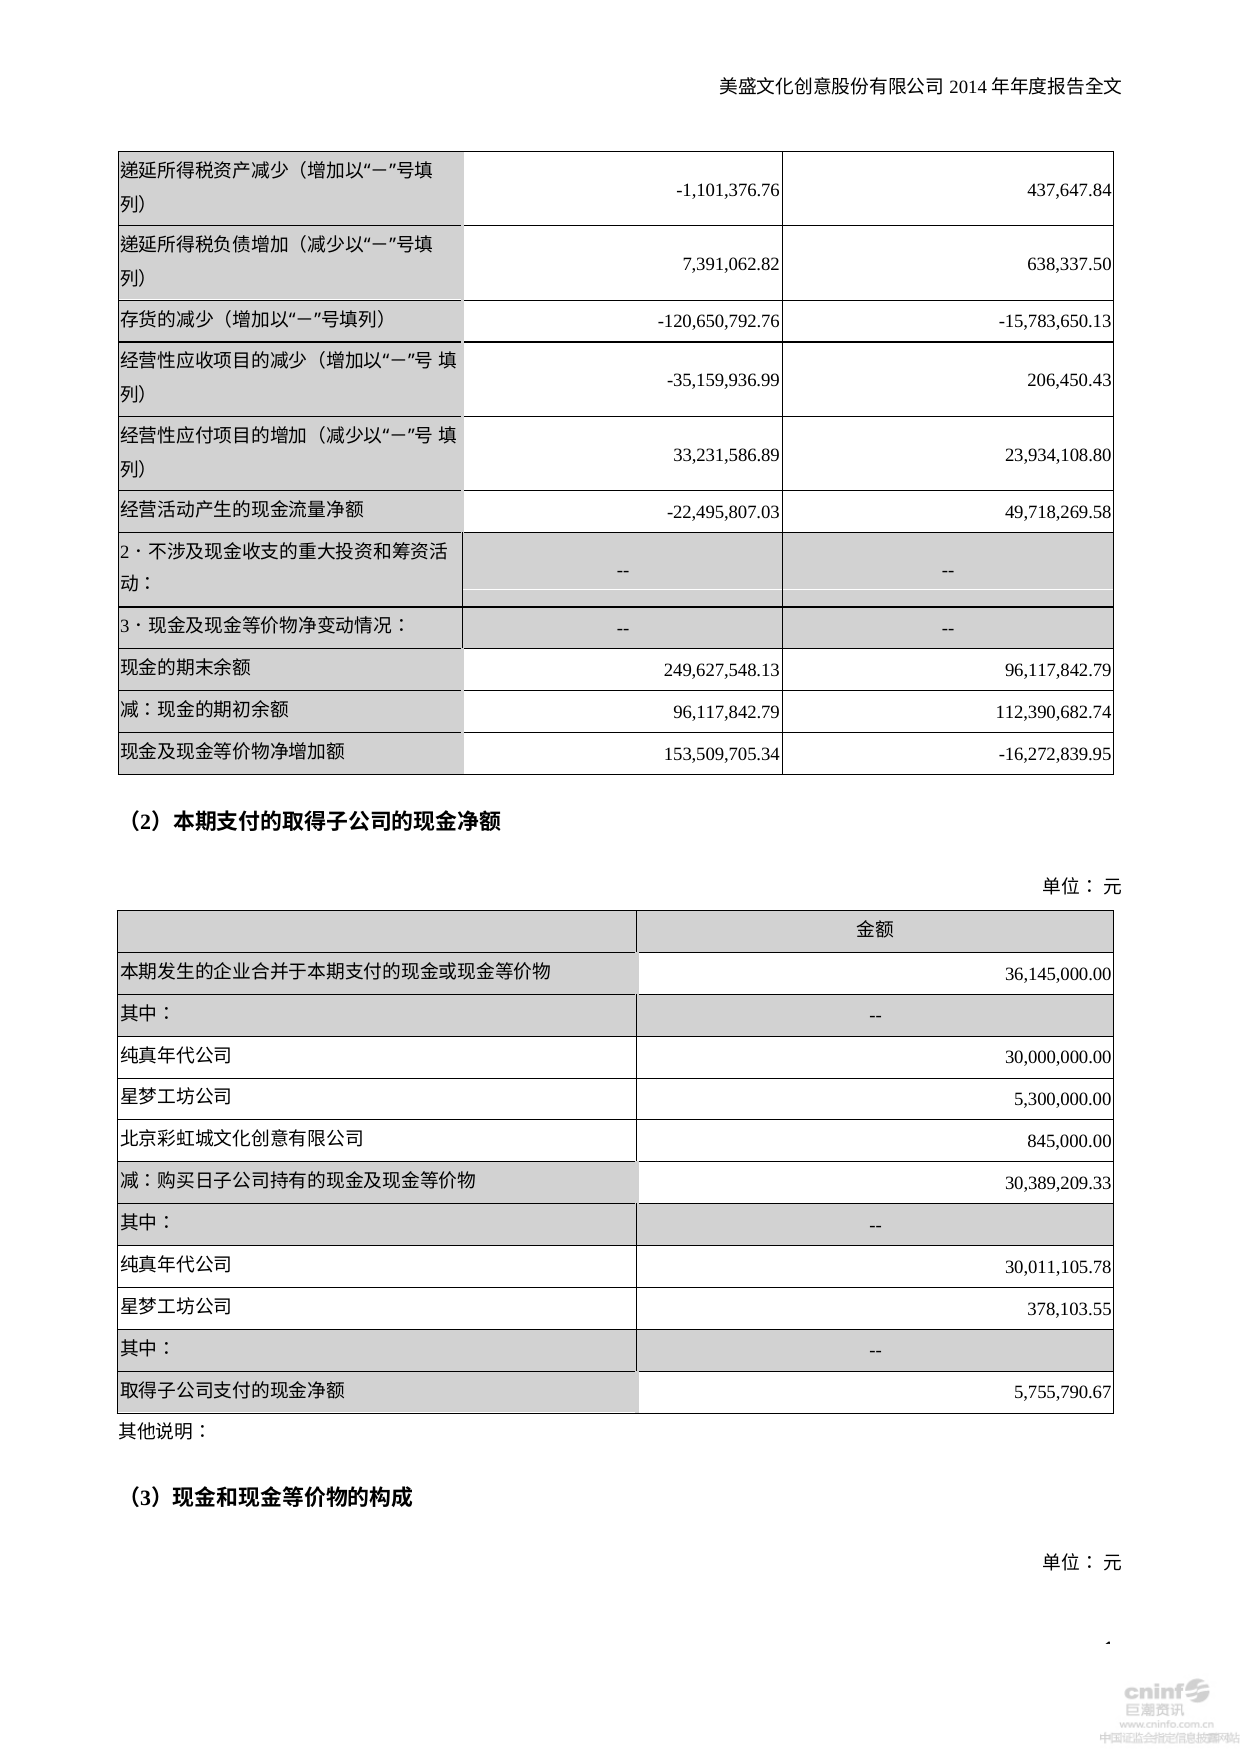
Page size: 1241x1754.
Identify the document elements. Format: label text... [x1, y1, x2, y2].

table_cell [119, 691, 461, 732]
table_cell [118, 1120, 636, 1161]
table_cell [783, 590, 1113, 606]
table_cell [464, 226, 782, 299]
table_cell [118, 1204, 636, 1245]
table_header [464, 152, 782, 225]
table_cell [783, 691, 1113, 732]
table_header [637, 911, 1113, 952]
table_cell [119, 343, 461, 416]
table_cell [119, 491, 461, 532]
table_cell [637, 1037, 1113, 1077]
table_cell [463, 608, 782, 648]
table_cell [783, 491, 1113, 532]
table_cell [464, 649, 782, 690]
picture [1099, 1673, 1241, 1754]
text 其他说明： [118, 1419, 1240, 1444]
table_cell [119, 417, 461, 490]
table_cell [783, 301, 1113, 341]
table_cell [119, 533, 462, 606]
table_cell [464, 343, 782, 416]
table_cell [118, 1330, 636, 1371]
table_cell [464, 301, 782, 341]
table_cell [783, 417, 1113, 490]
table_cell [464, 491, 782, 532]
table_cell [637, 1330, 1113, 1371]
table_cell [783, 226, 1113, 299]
text 单位： 元 [102, 873, 1122, 898]
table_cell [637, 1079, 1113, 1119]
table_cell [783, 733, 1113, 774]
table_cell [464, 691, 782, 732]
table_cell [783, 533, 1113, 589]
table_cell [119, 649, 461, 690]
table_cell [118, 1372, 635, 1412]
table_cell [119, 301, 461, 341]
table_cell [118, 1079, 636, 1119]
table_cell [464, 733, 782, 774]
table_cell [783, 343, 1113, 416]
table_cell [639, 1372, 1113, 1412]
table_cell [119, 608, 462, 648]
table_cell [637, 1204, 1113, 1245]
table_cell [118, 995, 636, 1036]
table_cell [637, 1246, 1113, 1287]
subtitle （2）本期支付的取得子公司的现金净额 [118, 806, 1240, 836]
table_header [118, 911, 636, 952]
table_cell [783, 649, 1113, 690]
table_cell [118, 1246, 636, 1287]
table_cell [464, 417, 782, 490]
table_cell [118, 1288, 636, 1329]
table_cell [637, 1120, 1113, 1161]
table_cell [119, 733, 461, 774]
text 单位： 元 [102, 1550, 1122, 1575]
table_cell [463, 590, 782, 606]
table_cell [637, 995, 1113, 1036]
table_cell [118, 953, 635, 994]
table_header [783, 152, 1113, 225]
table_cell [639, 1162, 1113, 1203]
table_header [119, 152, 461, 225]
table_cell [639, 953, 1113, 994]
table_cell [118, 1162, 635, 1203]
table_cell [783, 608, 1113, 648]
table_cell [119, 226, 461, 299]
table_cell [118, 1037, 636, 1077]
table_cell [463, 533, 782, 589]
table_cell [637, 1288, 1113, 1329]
subtitle （3）现金和现金等价物的构成 [118, 1482, 1240, 1512]
